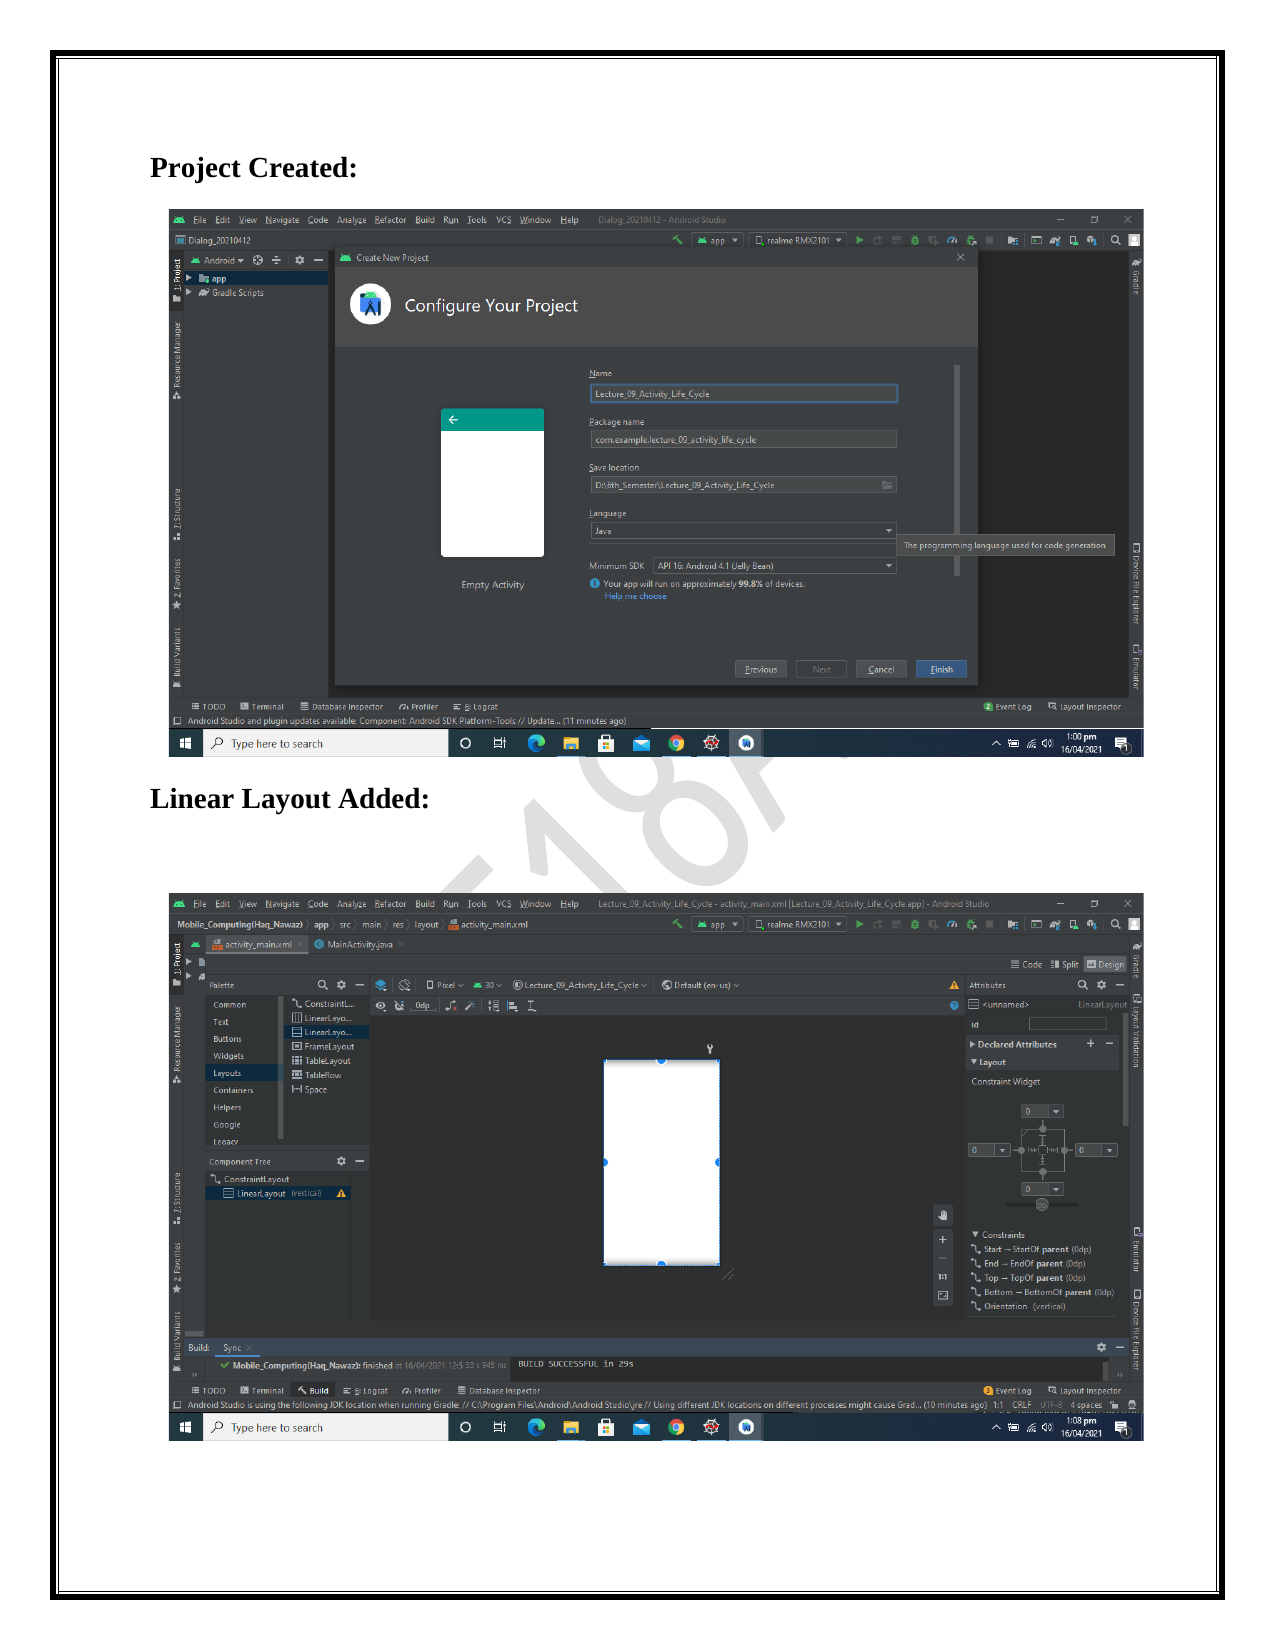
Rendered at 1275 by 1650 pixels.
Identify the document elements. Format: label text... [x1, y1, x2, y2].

text Project Created: [150, 150, 1125, 183]
text Linear Layout Added: [150, 781, 1125, 815]
